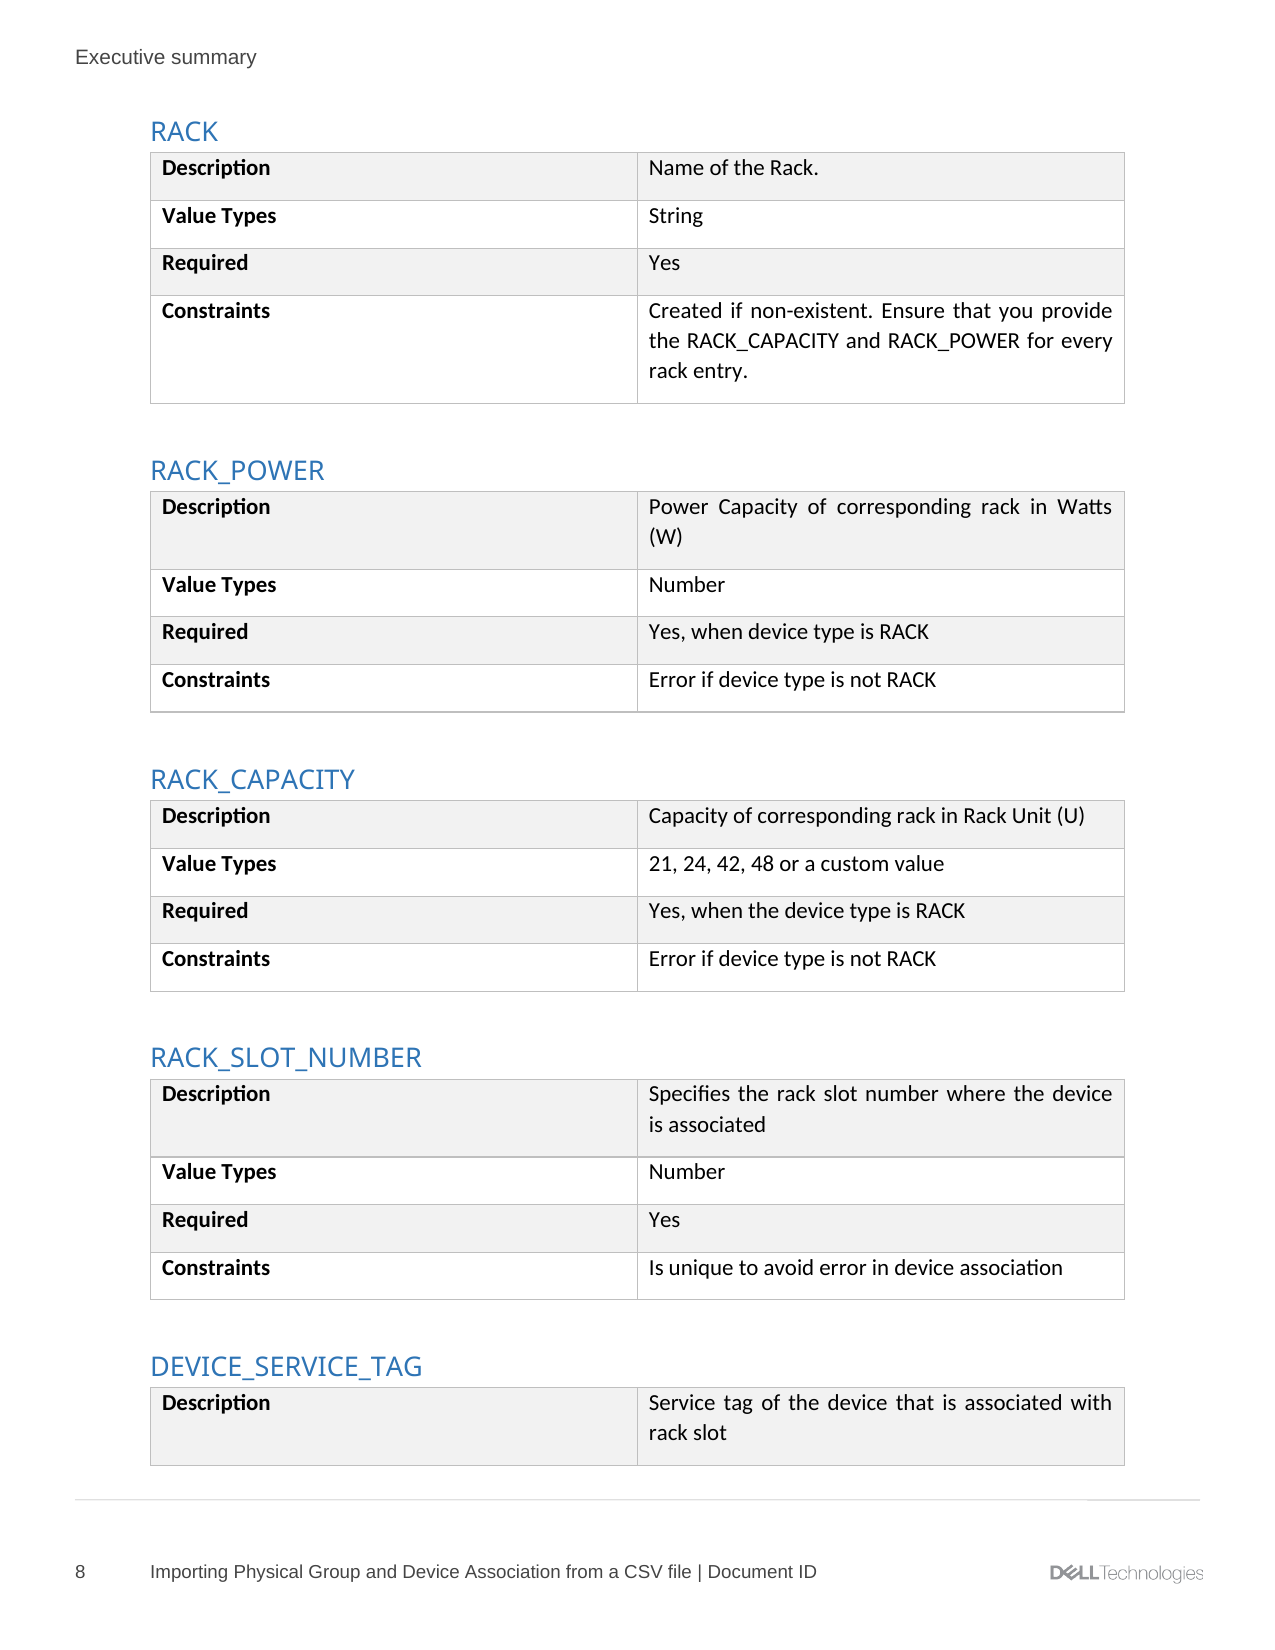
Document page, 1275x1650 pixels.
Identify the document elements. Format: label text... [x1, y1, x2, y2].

text RACK [150, 112, 1200, 149]
table_cell String [638, 201, 1124, 247]
table_cell Constraints [151, 1253, 637, 1299]
table_header Name of the Rack. [638, 153, 1124, 200]
table_cell Value Types [151, 1158, 637, 1204]
picture [1050, 1564, 1203, 1584]
table_cell 21, 24, 42, 48 or a custom value [638, 849, 1124, 896]
table_cell Number [638, 570, 1124, 616]
table_cell Value Types [151, 849, 637, 896]
table_header Description [151, 1080, 637, 1156]
table_header Specifies the rack slot number where the device is associated [638, 1080, 1124, 1156]
table_cell Is unique to avoid error in device association [638, 1253, 1124, 1299]
table_cell Required [151, 1205, 637, 1252]
table_cell Yes, when the device type is RACK [638, 897, 1124, 943]
table_cell Value Types [151, 570, 637, 616]
table_cell Error if device type is not RACK [638, 665, 1124, 711]
table_cell Yes [638, 249, 1124, 295]
table_header Description [151, 492, 637, 569]
table_cell Required [151, 249, 637, 295]
text RACK_POWER [150, 451, 1200, 488]
table_cell Number [638, 1158, 1124, 1204]
table_header Description [151, 153, 637, 200]
table_cell Yes [638, 1205, 1124, 1252]
table_header Capacity of corresponding rack in Rack Unit (U) [638, 801, 1124, 848]
table_cell Required [151, 897, 637, 943]
table_cell Required [151, 617, 637, 664]
table_cell Yes, when device type is RACK [638, 617, 1124, 664]
table_header Power Capacity of corresponding rack in Watts (W) [638, 492, 1124, 569]
table_header Description [151, 801, 637, 848]
table_cell Error if device type is not RACK [638, 944, 1124, 991]
table_header Service tag of the device that is associated with rack slot [638, 1388, 1124, 1465]
text DEVICE_SERVICE_TAG [150, 1347, 1200, 1384]
table_cell Created if non-existent. Ensure that you provide the RACK_CAPACITY and RACK_POWER for every rack entry. [638, 296, 1124, 403]
table_cell Constraints [151, 944, 637, 991]
table_cell Constraints [151, 665, 637, 711]
text RACK_CAPACITY [150, 761, 1200, 797]
table_cell Constraints [151, 296, 637, 403]
table_cell Value Types [151, 201, 637, 247]
text RACK_SLOT_NUMBER [150, 1039, 1200, 1076]
table_header Description [151, 1388, 637, 1465]
